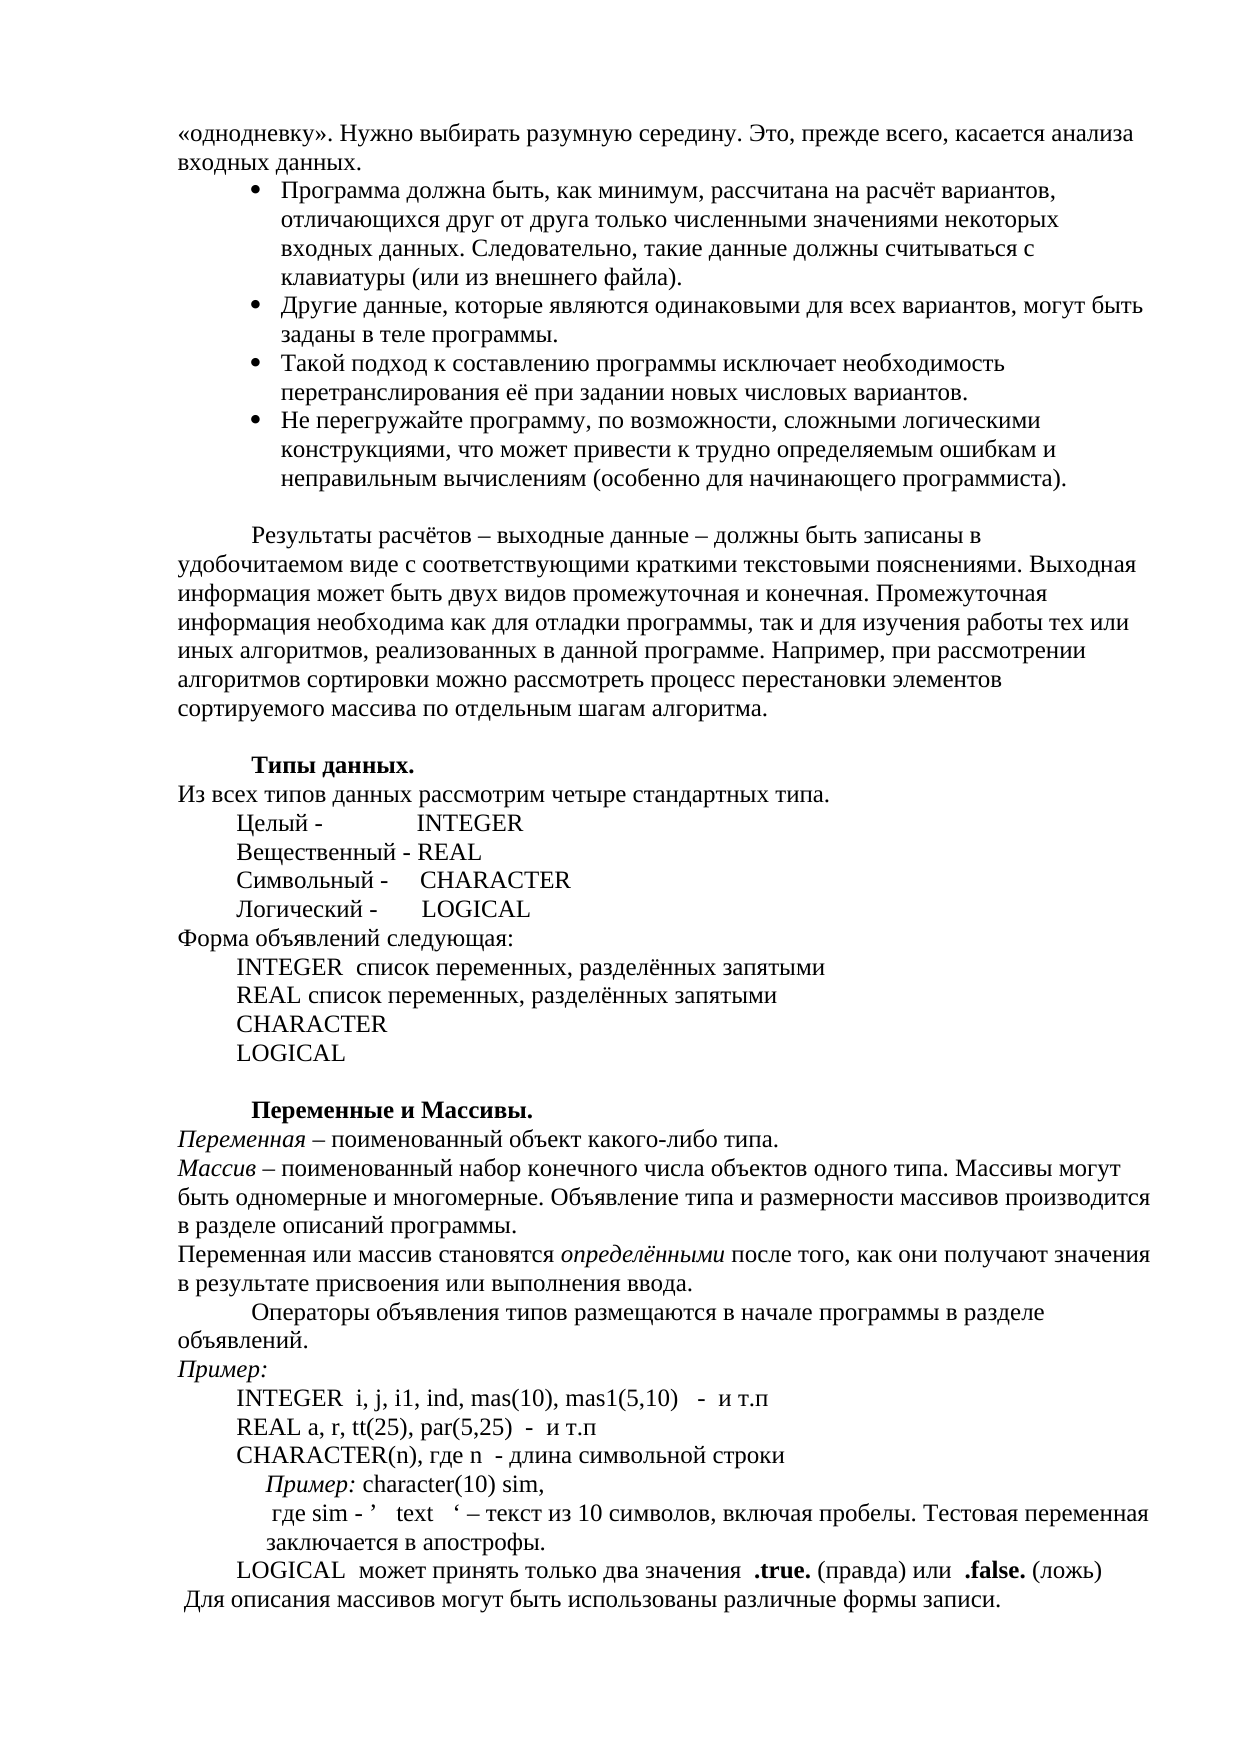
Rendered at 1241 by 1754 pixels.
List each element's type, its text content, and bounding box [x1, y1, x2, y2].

list Форма объявлений следующая: [177, 923, 1152, 952]
list Логический - LOGICAL [177, 894, 1152, 923]
list Символьный - CHARACTER [177, 866, 1152, 894]
list Для описания массивов могут быть использованы различные формы записи. [177, 1584, 1152, 1613]
list REAL a, r, tt(25), par(5,25) - и т.п [177, 1412, 1152, 1441]
list Переменная – поименованный объект какого-либо типа. [177, 1124, 1152, 1153]
list LOGICAL [177, 1038, 1152, 1067]
list Другие данные, которые являются одинаковыми для всех вариантов, могут быть заданы в теле программы. [251, 291, 1152, 348]
list Целый - INTEGER [177, 808, 1152, 837]
list INTEGER i, j, i1, ind, mas(10), mas1(5,10) - и т.п [177, 1383, 1152, 1412]
list INTEGER список переменных, разделённых запятыми [177, 952, 1152, 981]
list Такой подход к составлению программы исключает необходимость перетранслирования её при задании новых числовых вариантов. [251, 348, 1152, 406]
list Операторы объявления типов размещаются в начале программы в разделе объявлений. [177, 1297, 1152, 1354]
list Пример: [177, 1354, 1152, 1383]
list где sim - ’ text ‘ – текст из 10 символов, включая пробелы. Тестовая переменная заключается в апострофы. [222, 1498, 1152, 1556]
list Программа должна быть, как минимум, рассчитана на расчёт вариантов, отличающихся друг от друга только численными значениями некоторых входных данных. Следовательно, такие данные должны считываться с клавиатуры (или из внешнего файла). [251, 176, 1152, 291]
list Пример: character(10) sim, [222, 1469, 1152, 1498]
list Не перегружайте программу, по возможности, сложными логическими конструкциями, что может привести к трудно определяемым ошибкам и неправильным вычислениям (особенно для начинающего программиста). [251, 406, 1152, 492]
list Массив – поименованный набор конечного числа объектов одного типа. Массивы могут быть одномерные и многомерные. Объявление типа и размерности массивов производится в разделе описаний программы. [177, 1153, 1152, 1239]
list Из всех типов данных рассмотрим четыре стандартных типа. [177, 779, 1152, 808]
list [177, 118, 1152, 176]
list LOGICAL может принять только два значения .true. (правда) или .false. (ложь) [177, 1556, 1152, 1584]
list Результаты расчётов – выходные данные – должны быть записаны в удобочитаемом виде с соответствующими краткими текстовыми пояснениями. Выходная информация может быть двух видов промежуточная и конечная. Промежуточная информация необходима как для отладки программы, так и для изучения работы тех или иных алгоритмов, реализованных в данной программе. Например, при рассмотрении алгоритмов сортировки можно рассмотреть процесс перестановки элементов сортируемого массива по отдельным шагам алгоритма. [177, 521, 1152, 722]
list Вещественный - REAL [177, 837, 1152, 866]
list Переменная или массив становятся определёнными после того, как они получают значения в результате присвоения или выполнения ввода. [177, 1239, 1152, 1297]
list CHARACTER [177, 1009, 1152, 1038]
list Переменные и Массивы. [177, 1096, 1152, 1124]
list Типы данных. [177, 751, 1152, 779]
list REAL список переменных, разделённых запятыми [177, 981, 1152, 1009]
list CHARACTER(n), где n - длина символьной строки [177, 1441, 1152, 1469]
